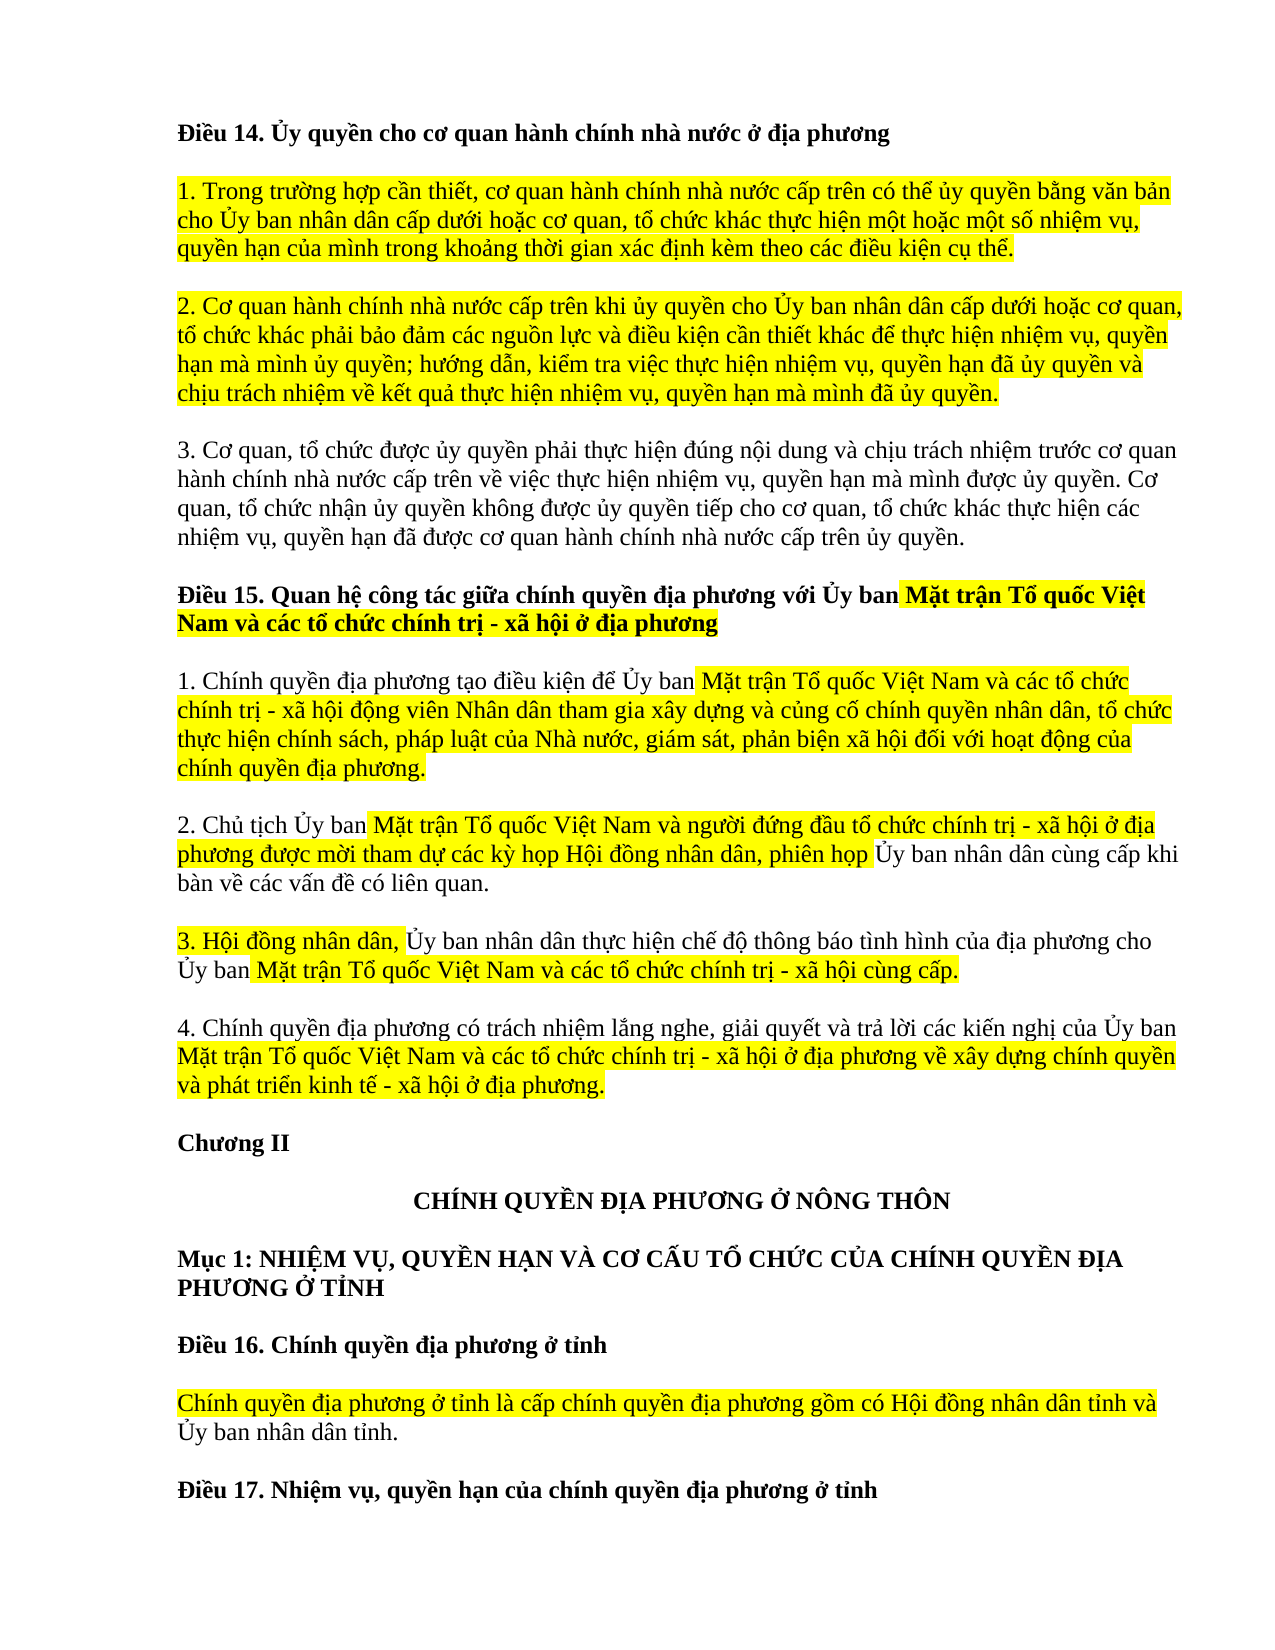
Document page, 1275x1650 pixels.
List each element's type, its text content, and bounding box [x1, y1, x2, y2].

text 1. Chính quyền địa phương tạo điều kiện để Ủy ban Mặt trận Tổ quốc Việt Nam và các tổ chức chính trị - xã hội động viên Nhân dân tham gia xây dựng và củng cố chính quyền nhân dân, tổ chức thực hiện chính sách, pháp luật của Nhà nước, giám sát, phản biện xã hội đối với hoạt động của chính quyền địa phương. [426, 666, 1186, 781]
text 1. Trong trường hợp cần thiết, cơ quan hành chính nhà nước cấp trên có thể ủy quyền bằng văn bản cho Ủy ban nhân dân cấp dưới hoặc cơ quan, tổ chức khác thực hiện một hoặc một số nhiệm vụ, quyền hạn của mình trong khoảng thời gian xác định kèm theo các điều kiện cụ thể. [177, 176, 1186, 262]
text 4. Chính quyền địa phương có trách nhiệm lắng nghe, giải quyết và trả lời các kiến nghị của Ủy ban Mặt trận Tổ quốc Việt Nam và các tổ chức chính trị - xã hội ở địa phương về xây dựng chính quyền và phát triển kinh tế - xã hội ở địa phương. [605, 1013, 1186, 1099]
text 3. Hội đồng nhân dân, Ủy ban nhân dân thực hiện chế độ thông báo tình hình của địa phương cho Ủy ban Mặt trận Tổ quốc Việt Nam và các tổ chức chính trị - xã hội cùng cấp. [478, 926, 1186, 983]
text Điều 15. Quan hệ công tác giữa chính quyền địa phương với Ủy ban Mặt trận Tổ quốc Việt Nam và các tổ chức chính trị - xã hội ở địa phương [177, 580, 1186, 637]
text 2. Chủ tịch Ủy ban Mặt trận Tổ quốc Việt Nam và người đứng đầu tổ chức chính trị - xã hội ở địa phương được mời tham dự các kỳ họp Hội đồng nhân dân, phiên họp Ủy ban nhân dân cùng cấp khi bàn về các vấn đề có liên quan. [177, 811, 1186, 897]
text Chính quyền địa phương ở tỉnh là cấp chính quyền địa phương gồm có Hội đồng nhân dân tỉnh và Ủy ban nhân dân tỉnh. [177, 1388, 1186, 1446]
text Mục 1: NHIỆM VỤ, QUYỀN HẠN VÀ CƠ CẤU TỔ CHỨC CỦA CHÍNH QUYỀN ĐỊA PHƯƠNG Ở TỈNH [177, 1244, 1186, 1301]
text Chương II [177, 1128, 1186, 1157]
text 3. Cơ quan, tổ chức được ủy quyền phải thực hiện đúng nội dung và chịu trách nhiệm trước cơ quan hành chính nhà nước cấp trên về việc thực hiện nhiệm vụ, quyền hạn mà mình được ủy quyền. Cơ quan, tổ chức nhận ủy quyền không được ủy quyền tiếp cho cơ quan, tổ chức khác thực hiện các nhiệm vụ, quyền hạn đã được cơ quan hành chính nhà nước cấp trên ủy quyền. [177, 436, 1186, 551]
text Điều 14. Ủy quyền cho cơ quan hành chính nhà nước ở địa phương [177, 118, 1186, 147]
text Điều 17. Nhiệm vụ, quyền hạn của chính quyền địa phương ở tỉnh [177, 1475, 1186, 1504]
text Điều 16. Chính quyền địa phương ở tỉnh [177, 1331, 1186, 1359]
text 4. Chính quyền địa phương có trách nhiệm lắng nghe, giải quyết và trả lời các kiến nghị của Ủy ban Mặt trận Tổ quốc Việt Nam và các tổ chức chính trị - xã hội ở địa phương về xây dựng chính quyền và phát triển kinh tế - xã hội ở địa phương. [177, 1013, 1104, 1041]
text CHÍNH QUYỀN ĐỊA PHƯƠNG Ở NÔNG THÔN [177, 1186, 1186, 1215]
